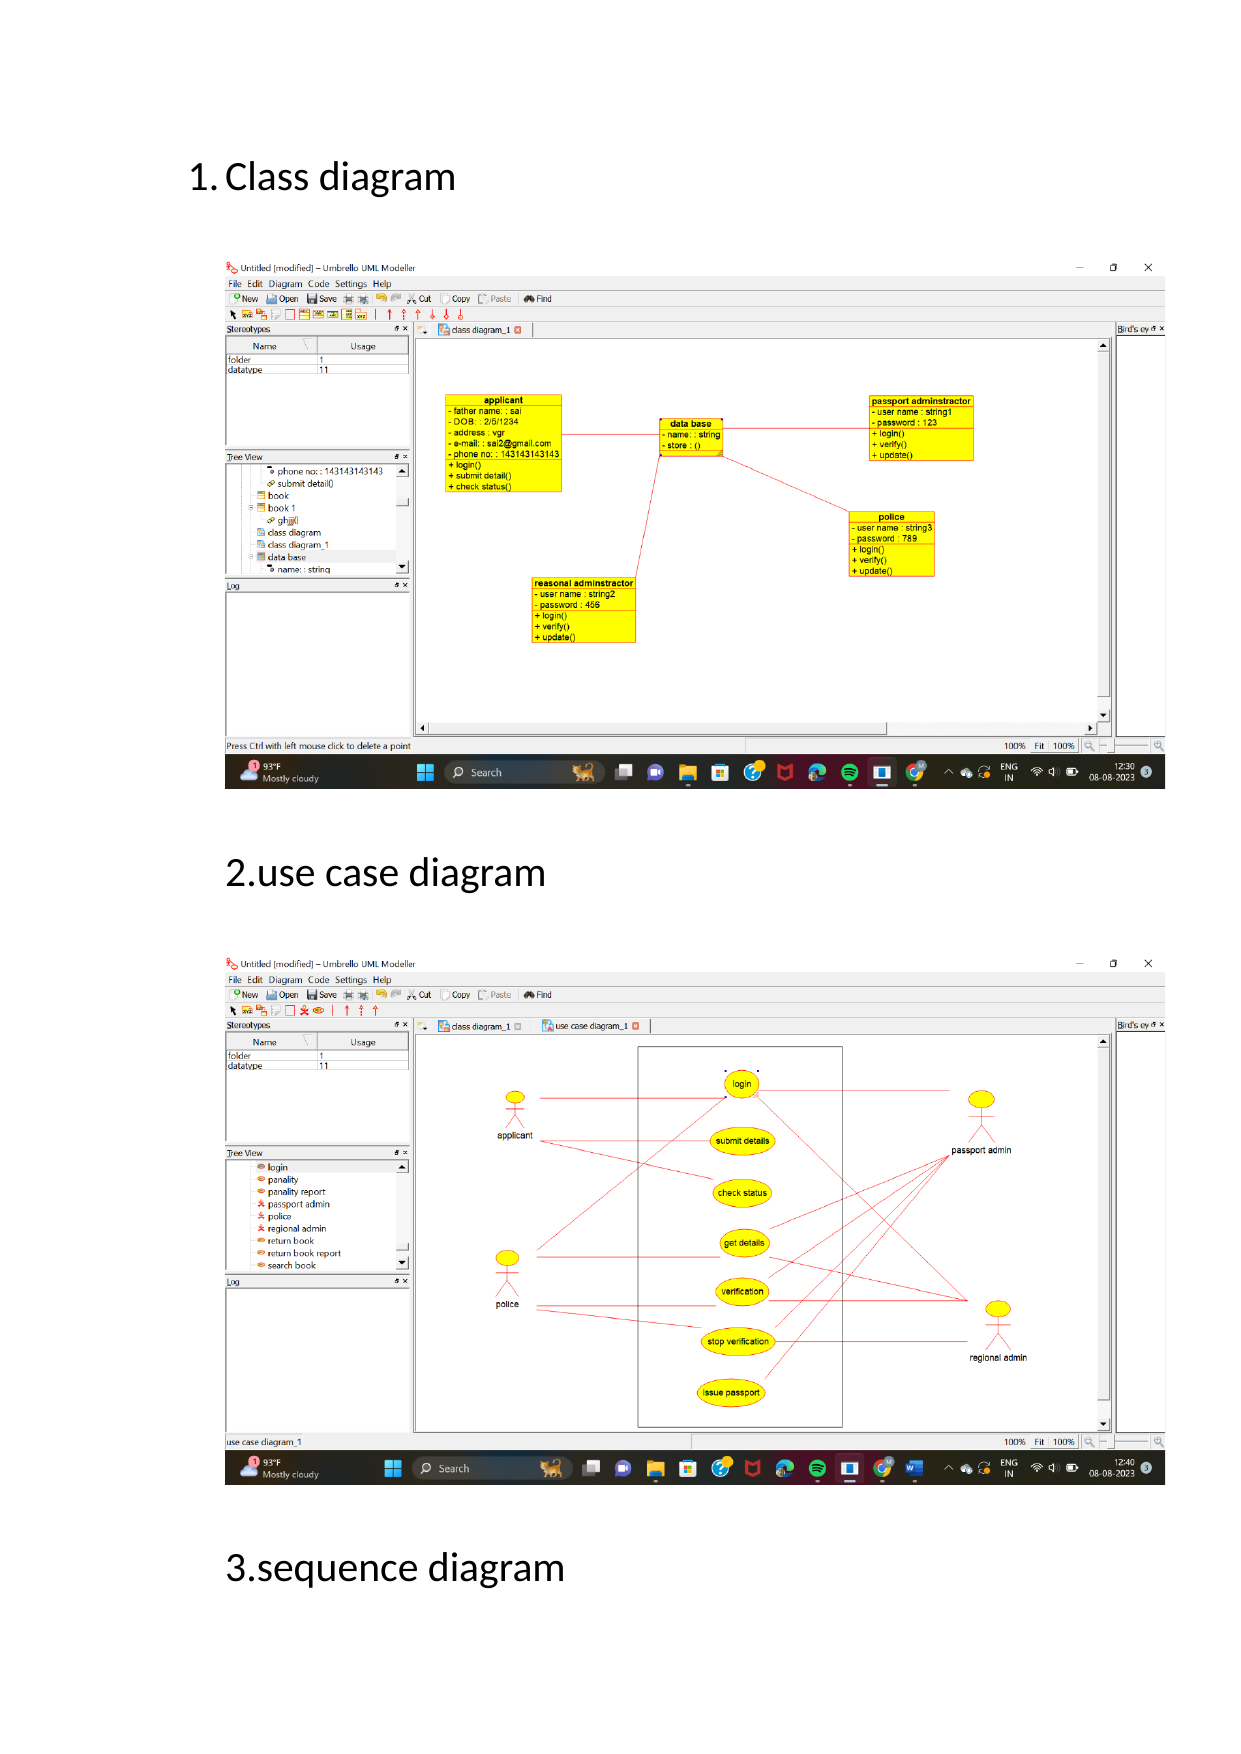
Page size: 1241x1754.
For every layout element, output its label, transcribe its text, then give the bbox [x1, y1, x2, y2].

list Class diagram [187, 150, 1090, 201]
list 2.use case diagram [225, 846, 1090, 897]
picture [225, 955, 1166, 1485]
list 3.sequence diagram [225, 1541, 1090, 1592]
picture [225, 259, 1166, 789]
